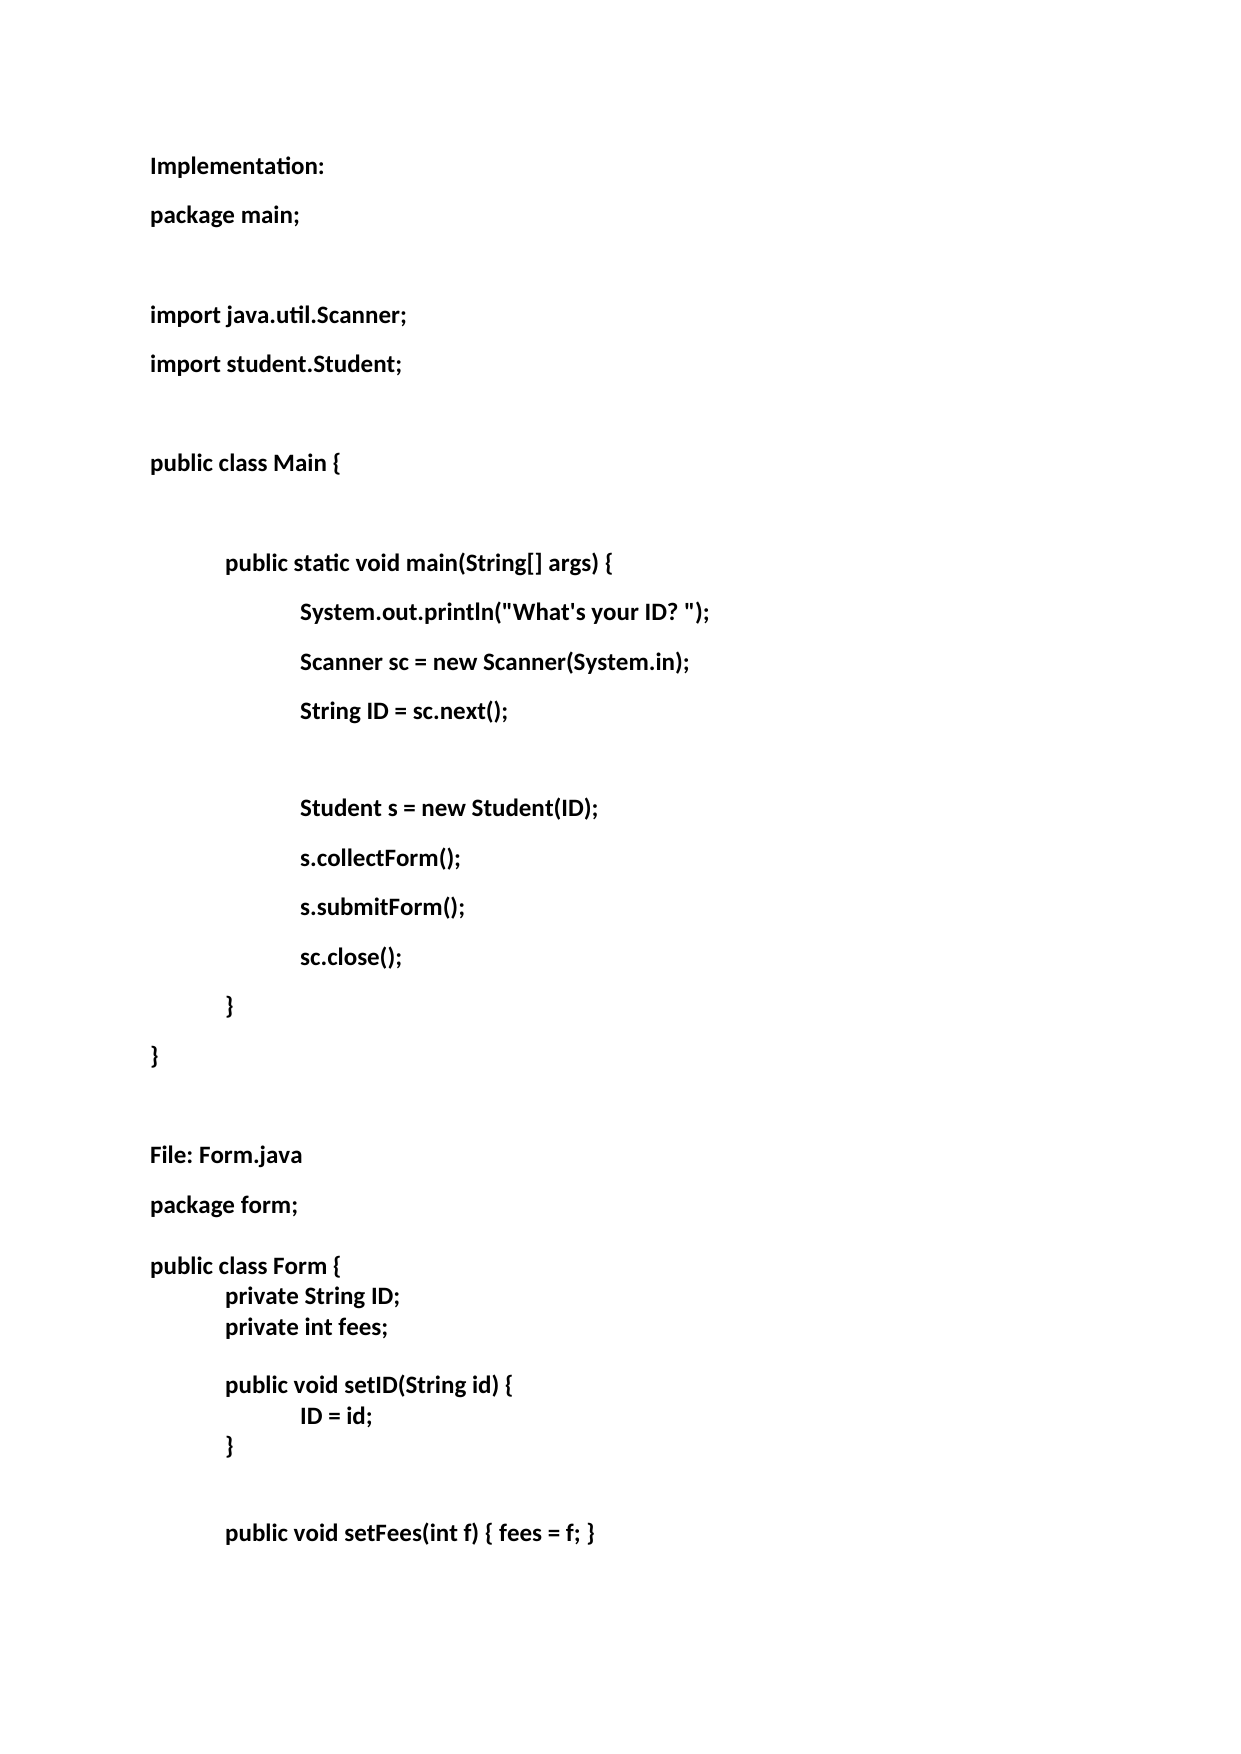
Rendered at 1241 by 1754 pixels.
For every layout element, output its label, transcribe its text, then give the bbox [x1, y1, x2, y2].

text } [150, 990, 1090, 1021]
text package form; [150, 1189, 1090, 1219]
text File: Form.java [150, 1139, 1090, 1170]
text public class Form { [150, 1250, 1090, 1280]
text System.out.println("What's your ID? "); [150, 596, 1090, 627]
text ID = id; [150, 1400, 1090, 1430]
text Implementation: [150, 150, 1090, 181]
text import student.Student; [150, 348, 1090, 379]
text public void setFees(int f) { fees = f; } [150, 1517, 1090, 1547]
text public void setID(String id) { [150, 1369, 1090, 1400]
text package main; [150, 199, 1090, 230]
text Student s = new Student(ID); [150, 792, 1090, 823]
text String ID = sc.next(); [150, 695, 1090, 726]
text public static void main(String[] args) { [150, 547, 1090, 577]
text s.collectForm(); [150, 842, 1090, 872]
text import java.util.Scanner; [150, 299, 1090, 329]
text public class Main { [150, 447, 1090, 478]
text } [150, 1040, 1090, 1071]
text private String ID; [150, 1280, 1090, 1311]
text s.submitForm(); [150, 891, 1090, 922]
text sc.close(); [150, 941, 1090, 971]
text Scanner sc = new Scanner(System.in); [150, 646, 1090, 676]
text private int fees; [150, 1311, 1090, 1341]
text } [150, 1430, 1090, 1461]
